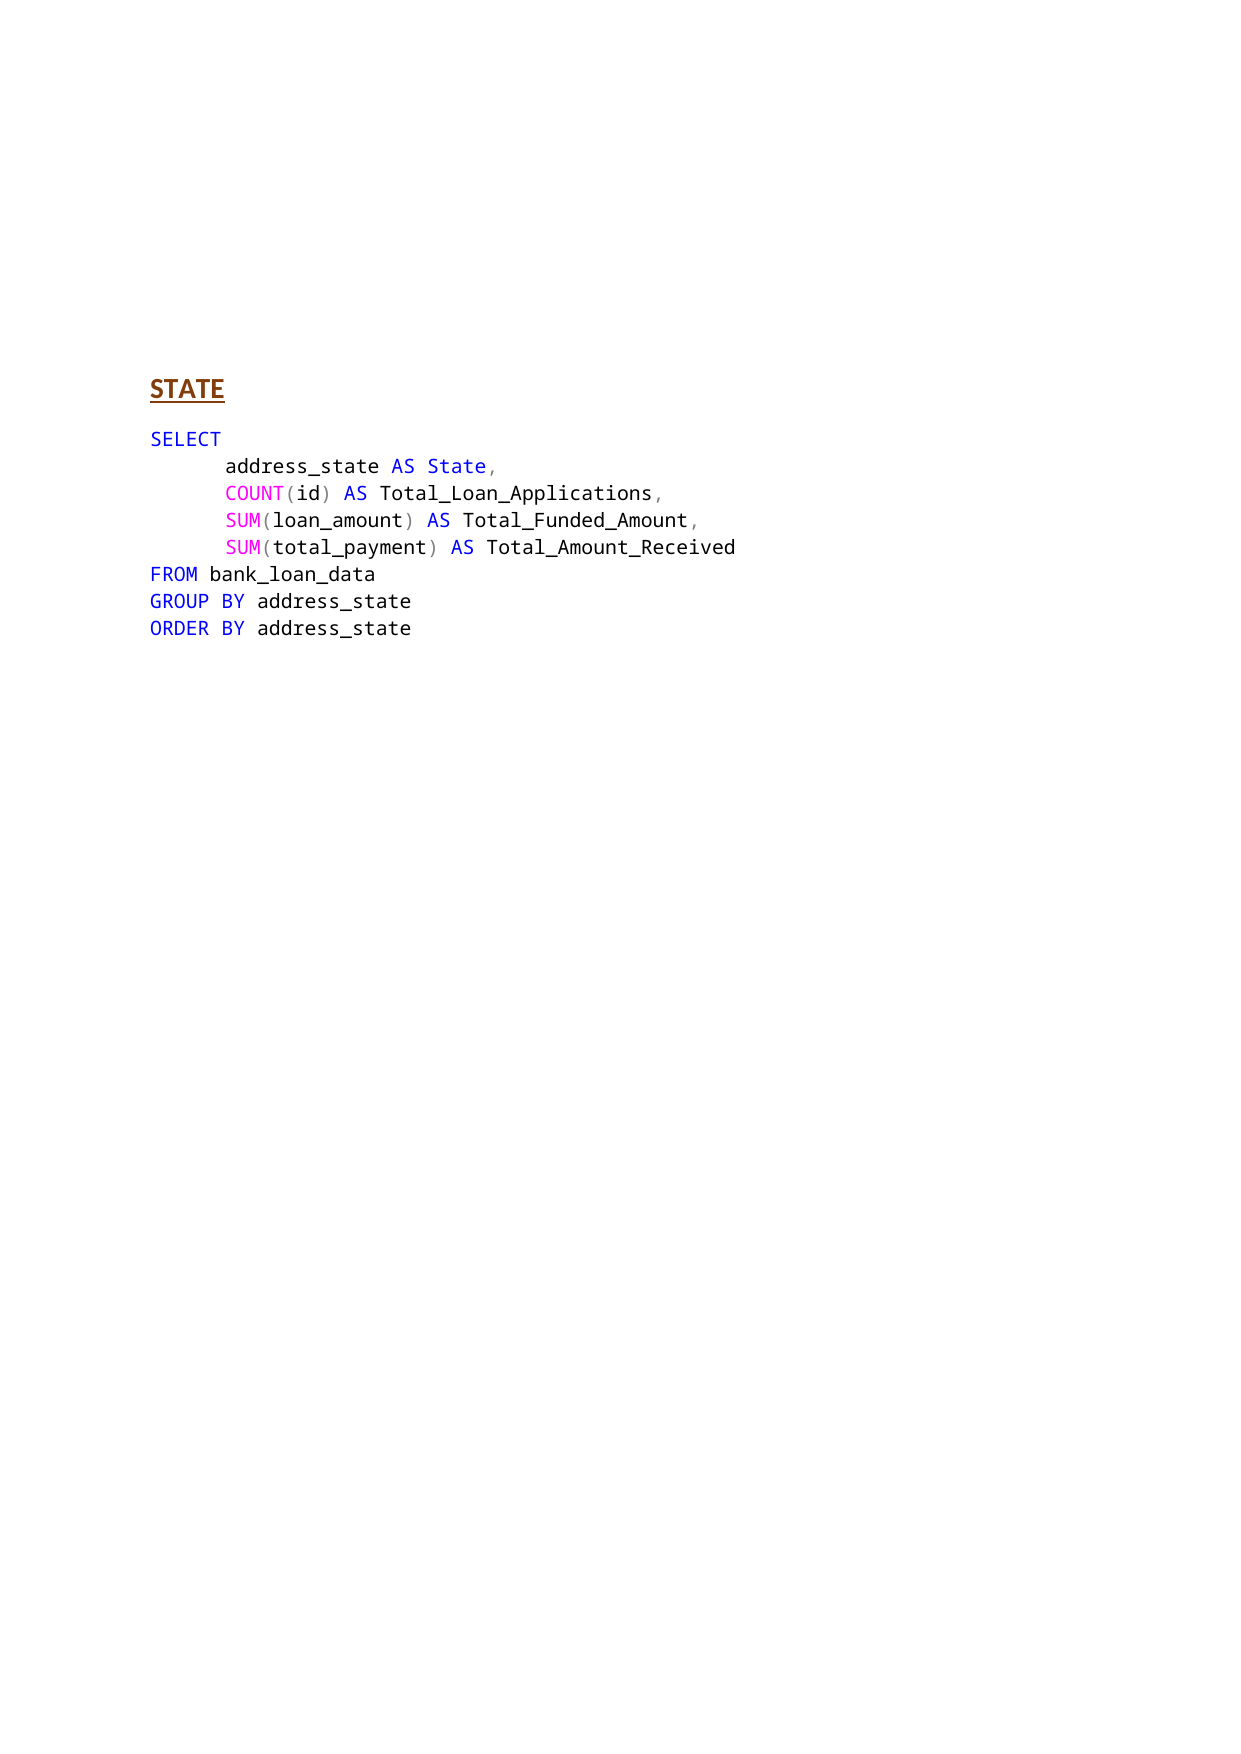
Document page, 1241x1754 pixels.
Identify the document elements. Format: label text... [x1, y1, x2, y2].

text SELECT [150, 426, 1090, 452]
text address_state AS State, [150, 452, 1090, 479]
text ORDER BY address_state [150, 614, 1090, 641]
text SUM(loan_amount) AS Total_Funded_Amount, [150, 506, 1090, 533]
text SUM(total_payment) AS Total_Amount_Received [150, 533, 1090, 560]
text GROUP BY address_state [150, 587, 1090, 614]
text FROM bank_loan_data [150, 560, 1090, 587]
text COUNT(id) AS Total_Loan_Applications, [150, 479, 1090, 506]
text STATE [150, 370, 1090, 406]
